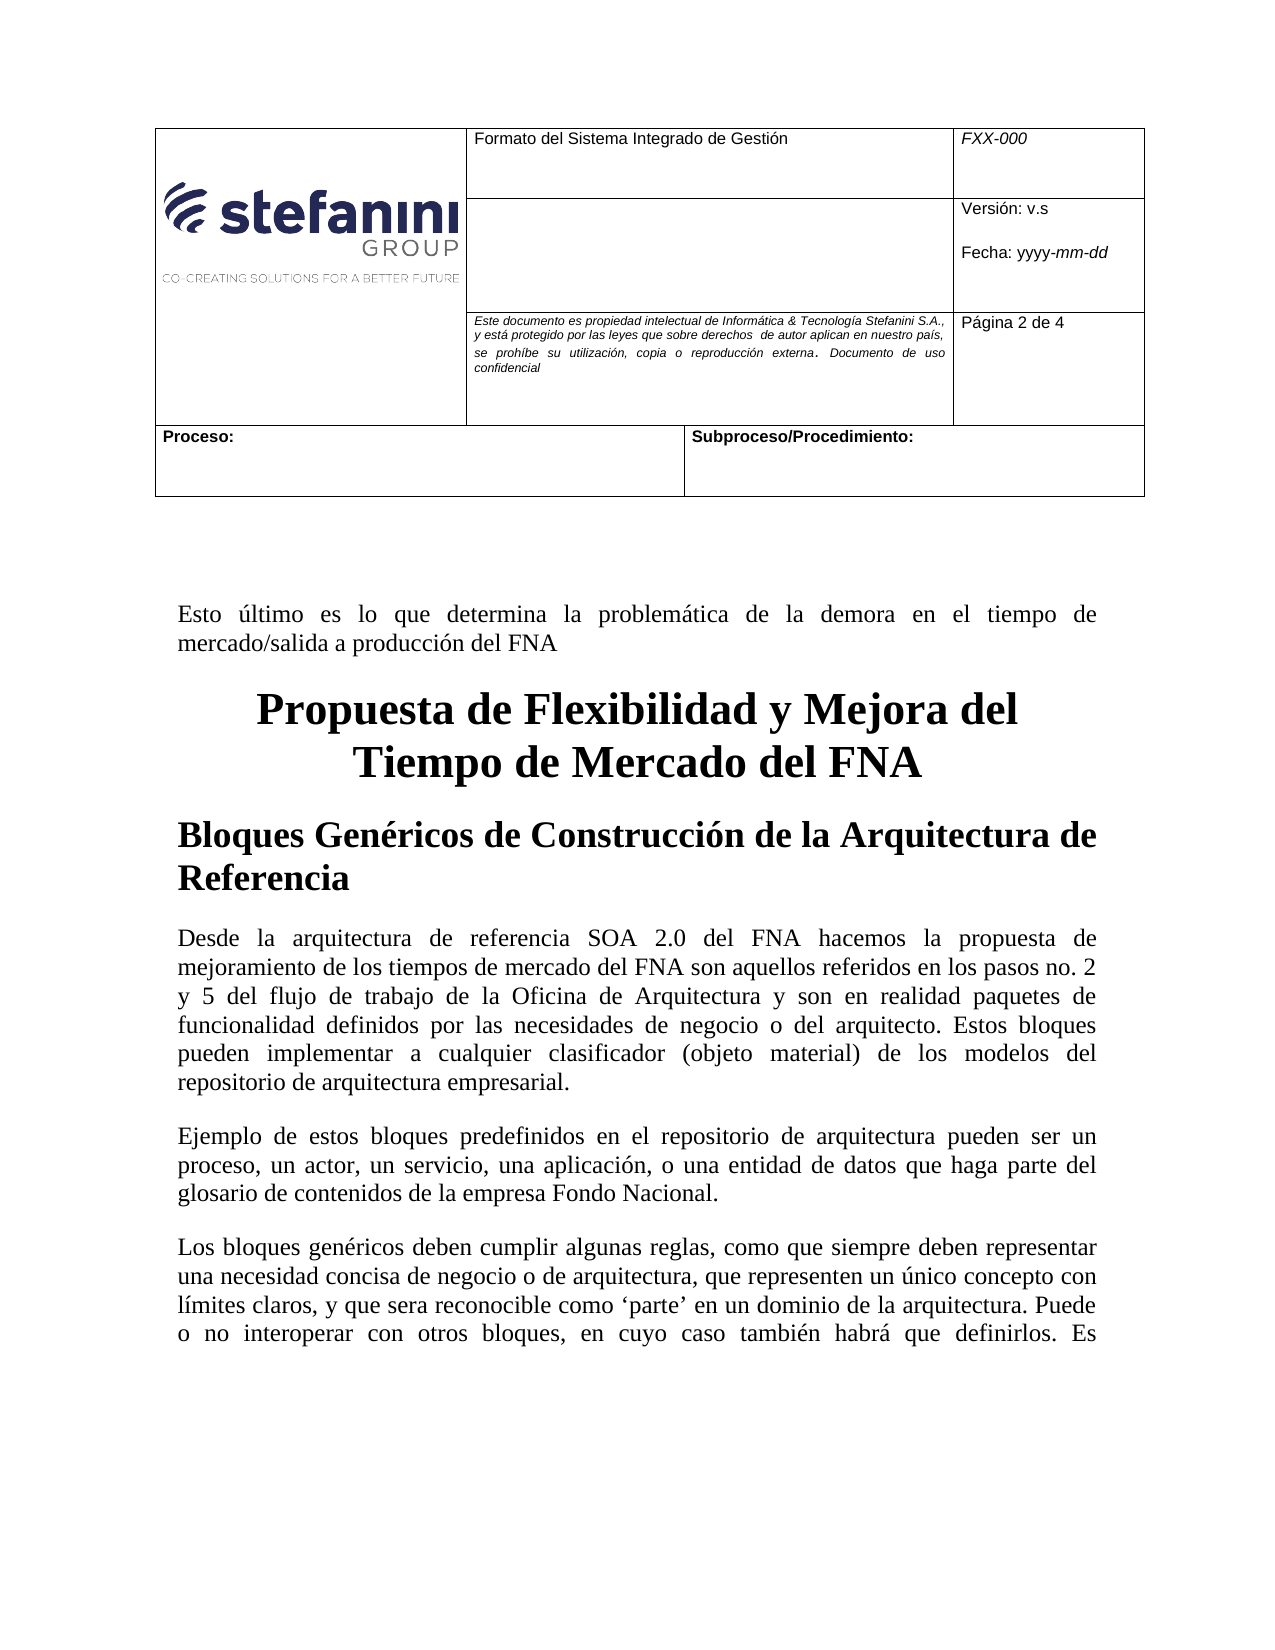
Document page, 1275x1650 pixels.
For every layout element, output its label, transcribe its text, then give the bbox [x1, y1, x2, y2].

picture [162, 182, 460, 286]
text Ejemplo de estos bloques predefinidos en el repositorio de arquitectura pueden ser un proceso, un actor, un servicio, una aplicación, o una entidad de datos que haga parte del glosario de contenidos de la empresa Fondo Nacional. [177, 1121, 1098, 1207]
text Los bloques genéricos deben cumplir algunas reglas, como que siempre deben representar una necesidad concisa de negocio o de arquitectura, que representen un único concepto con límites claros, y que sera reconocible como ‘parte’ en un dominio de la arquitectura. Puede o no interoperar con otros bloques, en cuyo caso también habrá que definirlos. Es importante que un bloque de construcción tenga una implementación lógica en el repositorio, además de un uso, y que esté implementado y evolucione mediante la tecnología. [177, 1232, 1098, 1347]
text Desde la arquitectura de referencia SOA 2.0 del FNA hacemos la propuesta de mejoramiento de los tiempos de mercado del FNA son aquellos referidos en los pasos no. 2 y 5 del flujo de trabajo de la Oficina de Arquitectura y son en realidad paquetes de funcionalidad definidos por las necesidades de negocio o del arquitecto. Estos bloques pueden implementar a cualquier clasificador (objeto material) de los modelos del repositorio de arquitectura empresarial. [177, 923, 1098, 1096]
text Esto último es lo que determina la problemática de la demora en el tiempo de mercado/salida a producción del FNA [177, 599, 1098, 657]
subtitle Propuesta de Flexibilidad y Mejora del Tiempo de Mercado del FNA [177, 682, 1098, 787]
subtitle Bloques Genéricos de Construcción de la Arquitectura de Referencia [177, 812, 1098, 898]
